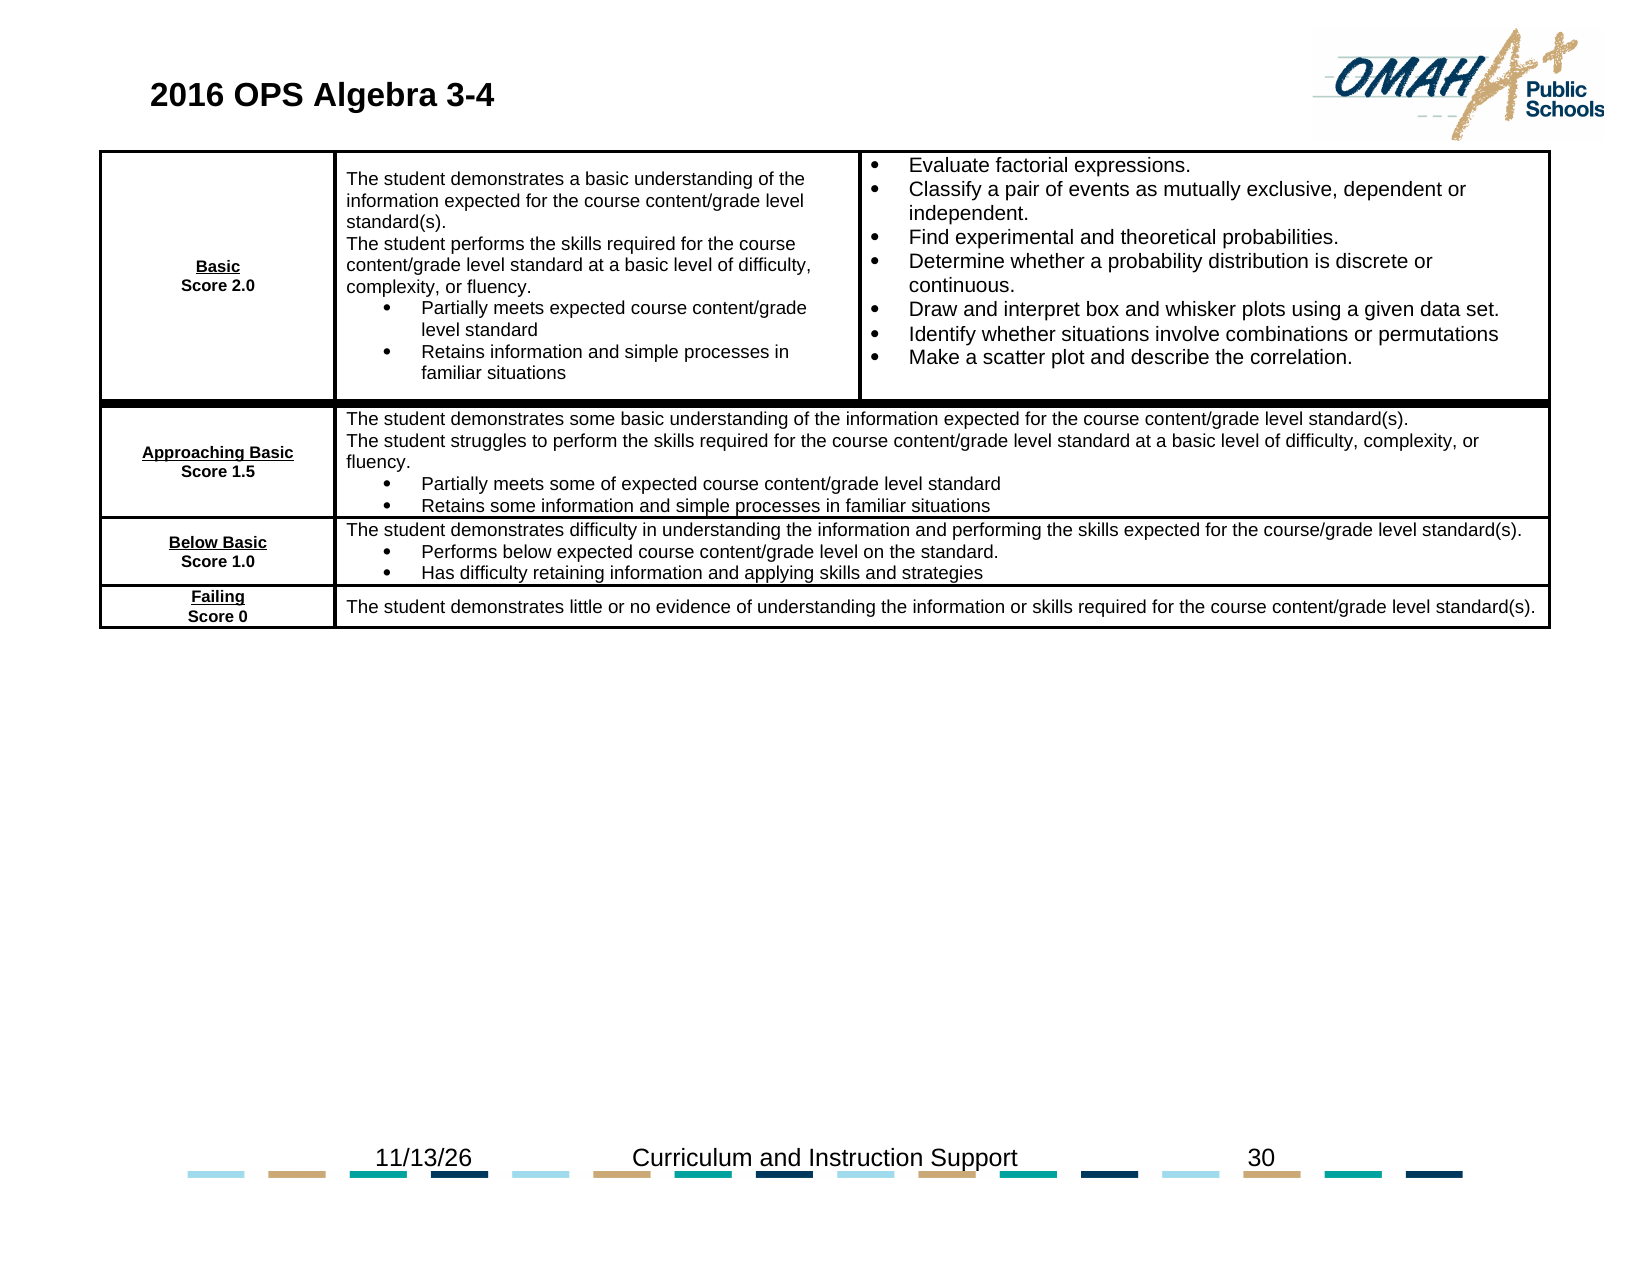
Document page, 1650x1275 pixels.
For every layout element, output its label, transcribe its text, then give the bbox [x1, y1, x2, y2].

table_cell Failing Score 0 [102, 587, 333, 626]
picture [187, 1171, 1463, 1178]
table_cell The student demonstrates little or no evidence of understanding the information or skills required for the course content/grade level standard(s). [337, 587, 1548, 626]
table_cell Approaching Basic Score 1.5 [102, 408, 333, 516]
table_cell Below Basic Score 1.0 [102, 519, 333, 584]
table_cell The student demonstrates difficulty in understanding the information and performing the skills expected for the course/grade level standard(s). Performs below expected course content/grade level on the standard. Has difficulty retaining information and applying skills and strategies [337, 519, 1548, 584]
table_cell The student demonstrates some basic understanding of the information expected for the course content/grade level standard(s). The student struggles to perform the skills required for the course content/grade level standard at a basic level of difficulty, complexity, or fluency. Partially meets some of expected course content/grade level standard Retains some information and simple processes in familiar situations [337, 408, 1548, 516]
picture [1312, 28, 1604, 141]
table_cell Evaluate factorial expressions. Classify a pair of events as mutually exclusive, dependent or independent. Find experimental and theoretical probabilities. Determine whether a probability distribution is discrete or continuous. Draw and interpret box and whisker plots using a given data set. Identify whether situations involve combinations or permutations Make a scatter plot and describe the correlation. [862, 153, 1548, 399]
table_cell The student demonstrates a basic understanding of the information expected for the course content/grade level standard(s). The student performs the skills required for the course content/grade level standard at a basic level of difficulty, complexity, or fluency. Partially meets expected course content/grade level standard Retains information and simple processes in familiar situations [337, 153, 858, 399]
table_cell Basic Score 2.0 [102, 153, 333, 399]
